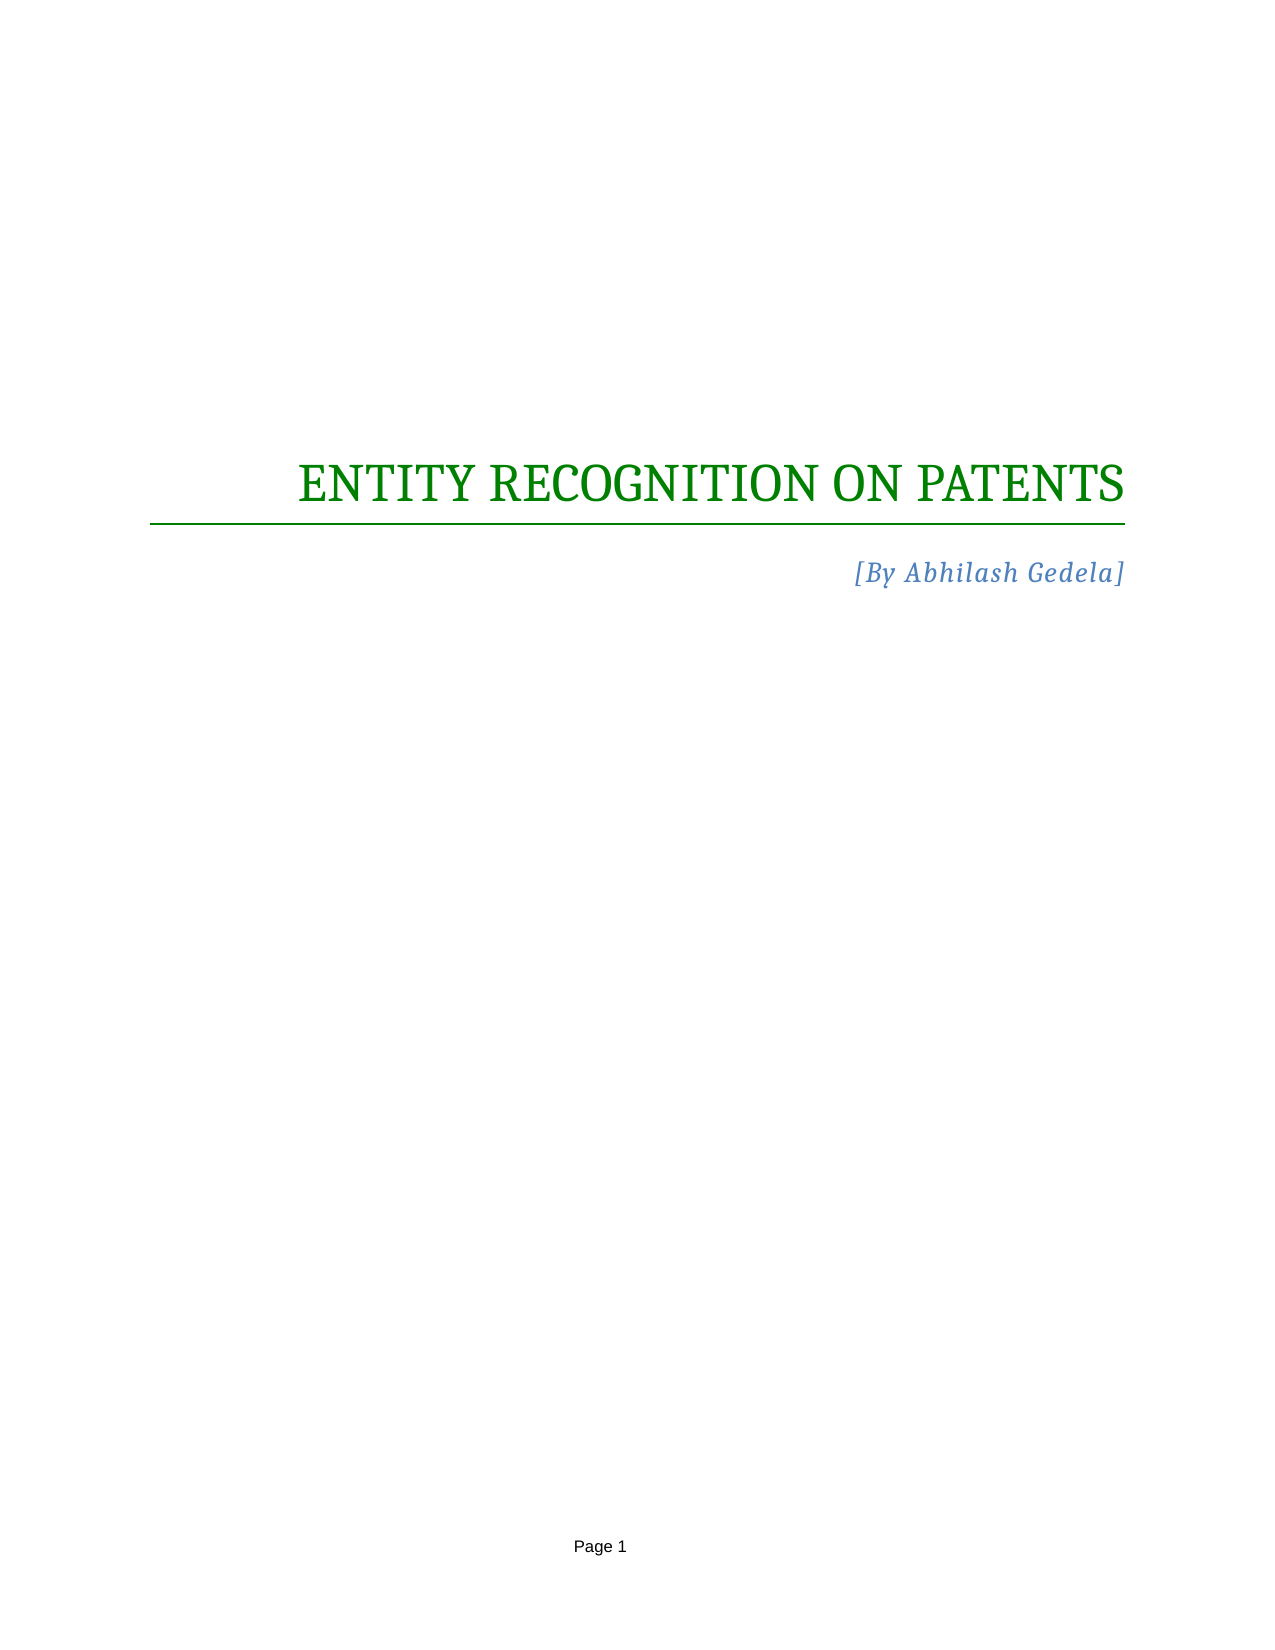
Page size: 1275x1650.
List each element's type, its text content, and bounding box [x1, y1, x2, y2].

subtitle [By Abhilash Gedela] [150, 556, 1125, 590]
title ENTITY RECOGNITION ON PATENTS [150, 452, 1125, 523]
